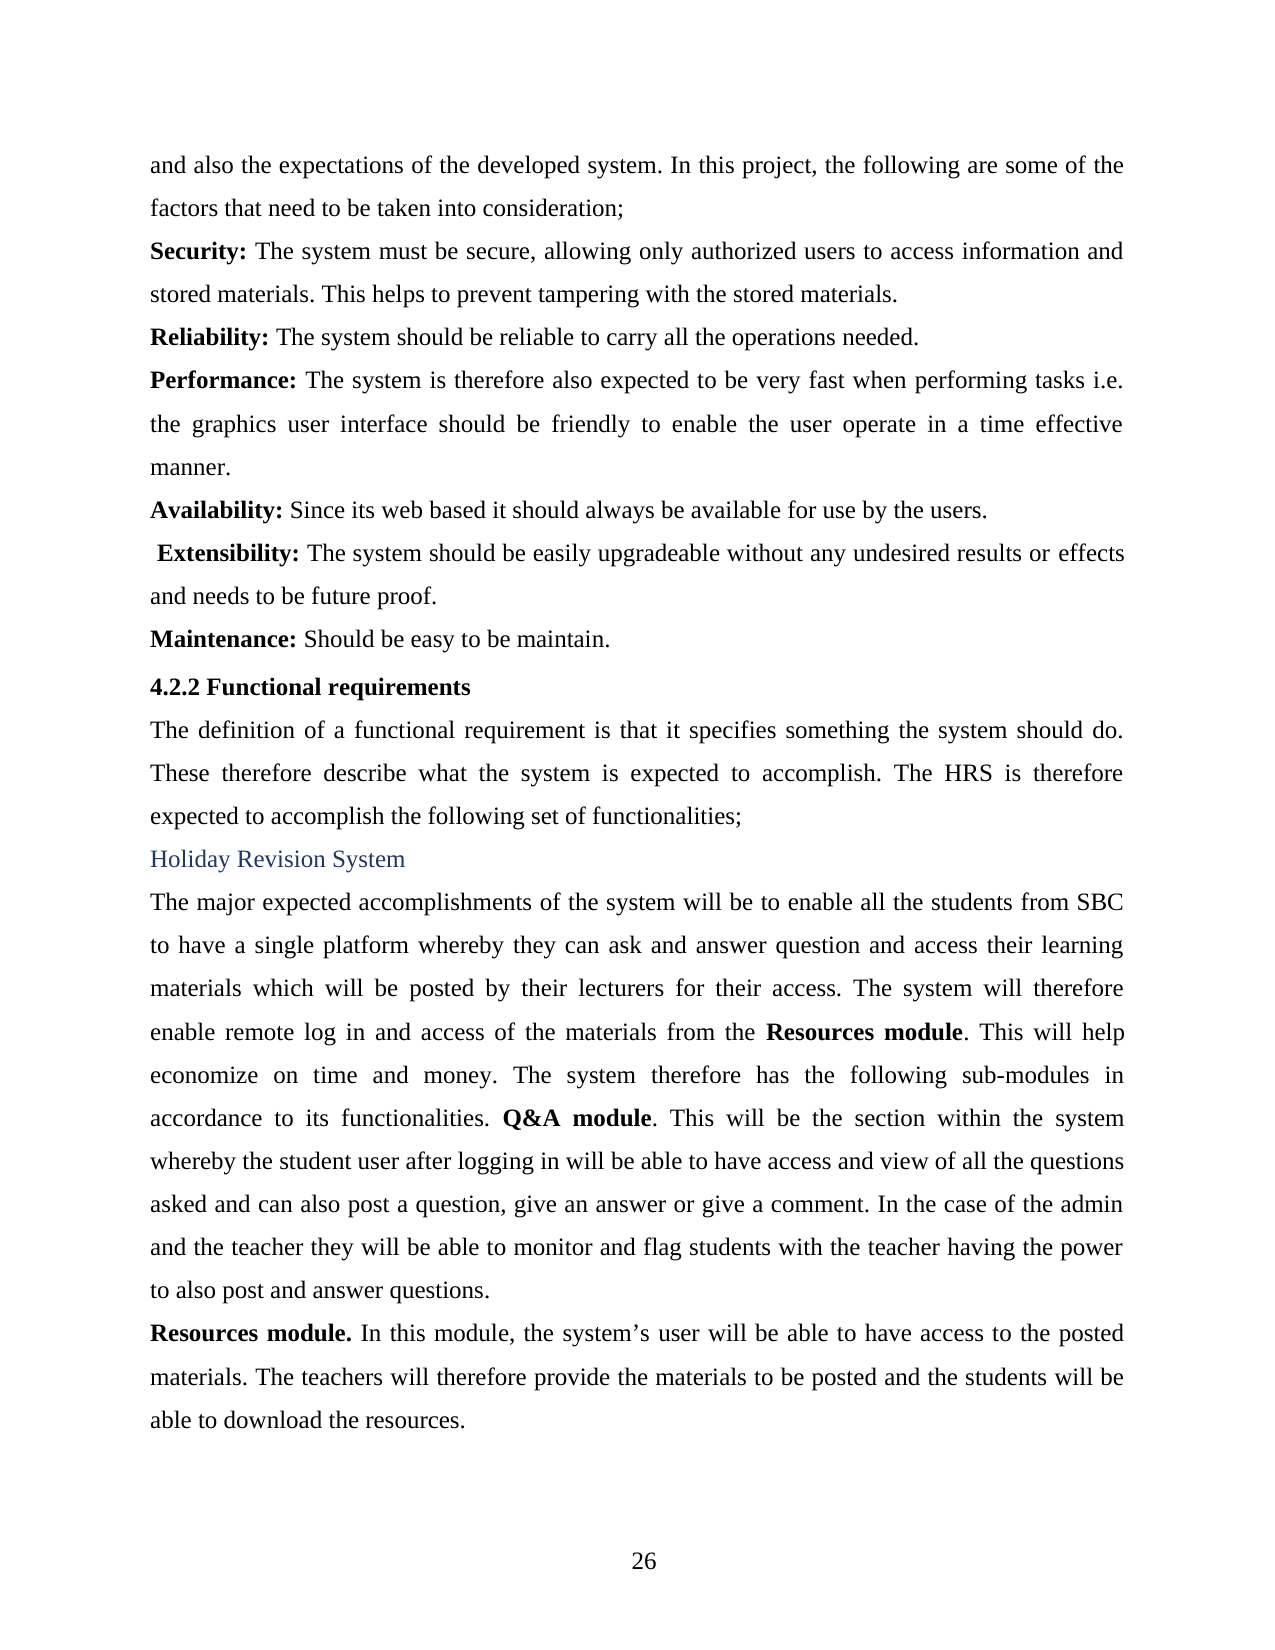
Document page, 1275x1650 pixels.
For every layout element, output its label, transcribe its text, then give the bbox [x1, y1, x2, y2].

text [150, 150, 1125, 222]
text Security: The system must be secure, allowing only authorized users to access information and stored materials. This helps to prevent tampering with the stored materials. [150, 236, 1125, 308]
subtitle Holiday Revision System [150, 844, 1125, 873]
subtitle 4.2.2 Functional requirements [150, 672, 1125, 700]
text Resources module. In this module, the system’s user will be able to have access to the posted materials. The teachers will therefore provide the materials to be posted and the students will be able to download the resources. [150, 1318, 1125, 1433]
text Performance: The system is therefore also expected to be very fast when performing tasks i.e. the graphics user interface should be friendly to enable the user operate in a time effective manner. [150, 366, 1125, 481]
text Maintenance: Should be easy to be maintain. [150, 624, 1125, 653]
text Extensibility: The system should be easily upgradeable without any undesired results or effects and needs to be future proof. [150, 538, 1125, 610]
text Availability: Since its web based it should always be available for use by the users. [150, 495, 1125, 524]
text The major expected accomplishments of the system will be to enable all the students from SBC to have a single platform whereby they can ask and answer question and access their learning materials which will be posted by their lecturers for their access. The system will therefore enable remote log in and access of the materials from the Resources module. This will help economize on time and money. The system therefore has the following sub-modules in accordance to its functionalities. Q&A module. This will be the section within the system whereby the student user after logging in will be able to have access and view of all the questions asked and can also post a question, give an answer or give a comment. In the case of the admin and the teacher they will be able to monitor and flag students with the teacher having the power to also post and answer questions. [150, 887, 1125, 1304]
text The definition of a functional requirement is that it specifies something the system should do. These therefore describe what the system is expected to accomplish. The HRS is therefore expected to accomplish the following set of functionalities; [150, 715, 1125, 830]
text Reliability: The system should be reliable to carry all the operations needed. [150, 322, 1125, 351]
